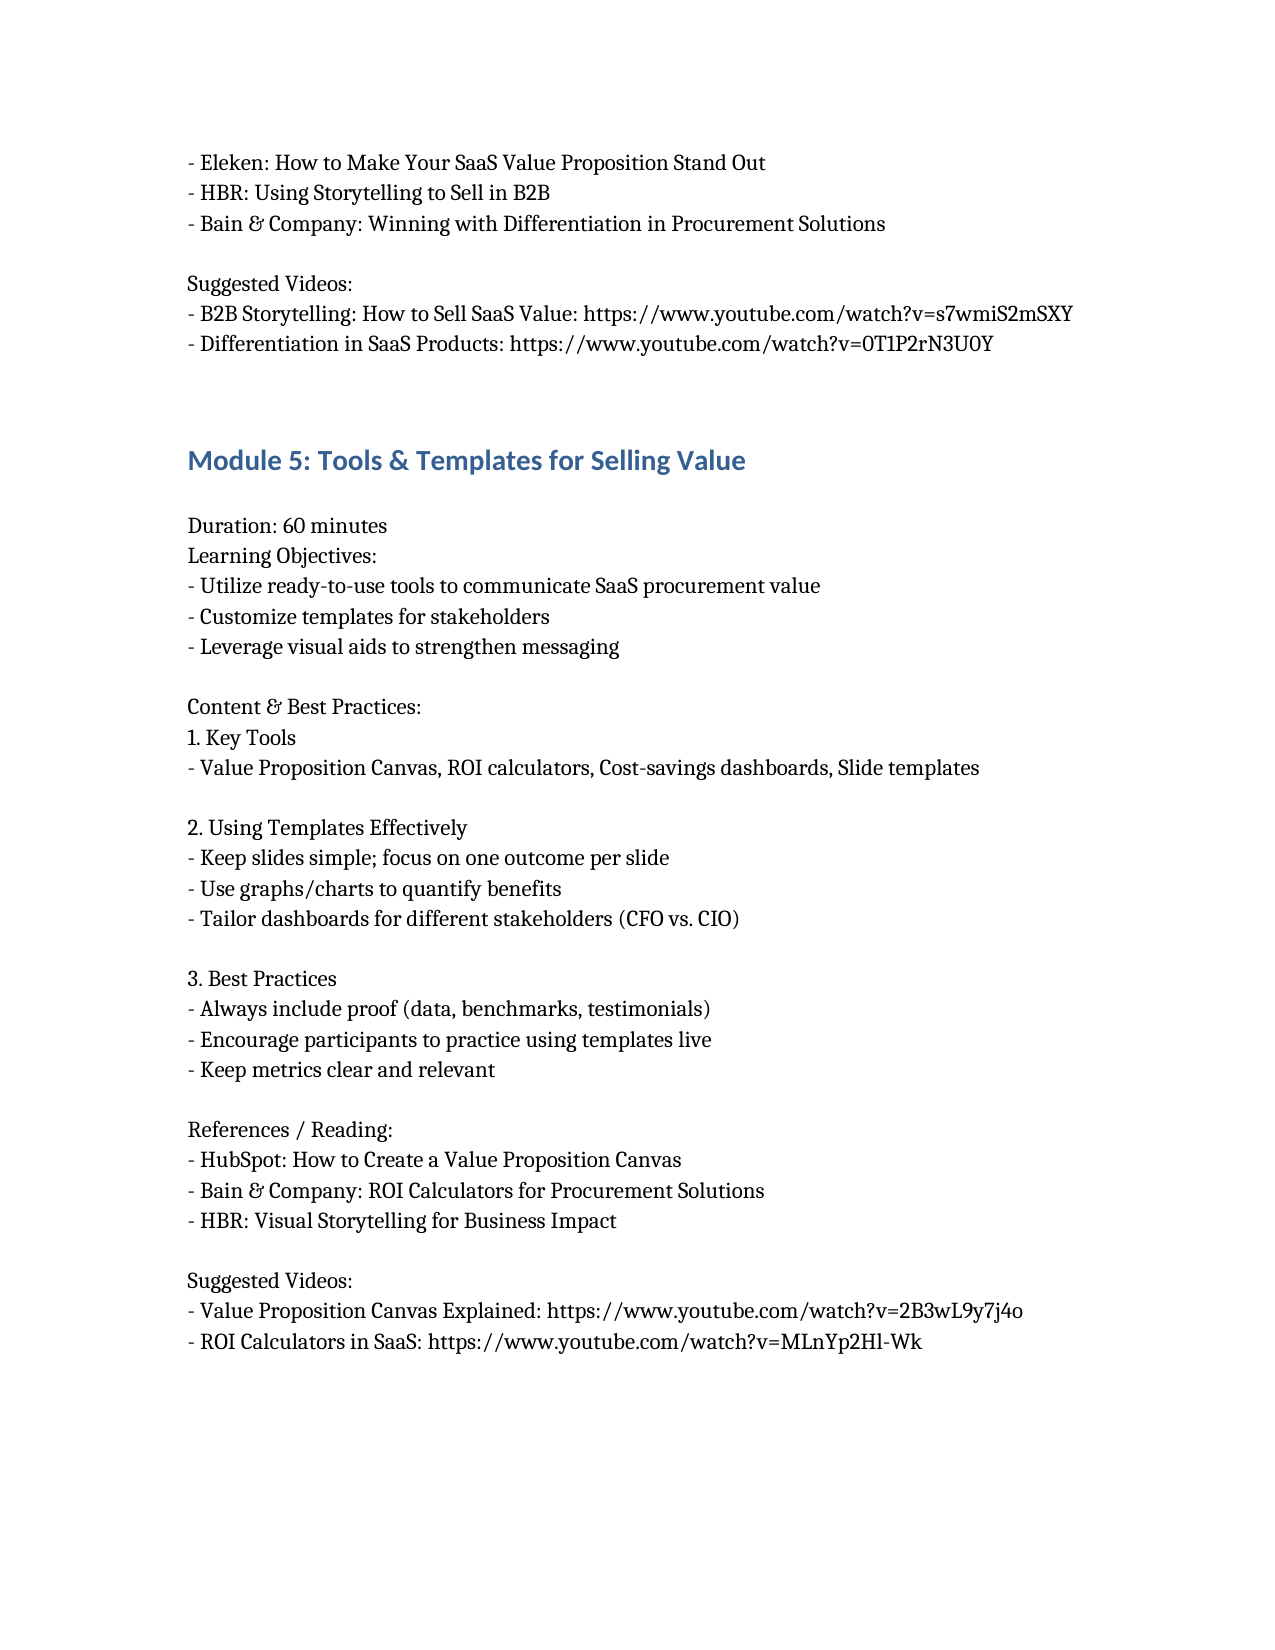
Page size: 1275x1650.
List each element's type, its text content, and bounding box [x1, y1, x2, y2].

subtitle Module 5: Tools & Templates for Selling Value [187, 442, 1087, 477]
text Duration: 60 minutes Learning Objectives: - Utilize ready-to-use tools to communicate SaaS procurement value - Customize templates for stakeholders - Leverage visual aids to strengthen messaging Content & Best Practices: 1. Key Tools - Value Proposition Canvas, ROI calculators, Cost-savings dashboards, Slide templates 2. Using Templates Effectively - Keep slides simple; focus on one outcome per slide - Use graphs/charts to quantify benefits - Tailor dashboards for different stakeholders (CFO vs. CIO) 3. Best Practices - Always include proof (data, benchmarks, testimonials) - Encourage participants to practice using templates live - Keep metrics clear and relevant References / Reading: - HubSpot: How to Create a Value Proposition Canvas - Bain & Company: ROI Calculators for Procurement Solutions - HBR: Visual Storytelling for Business Impact Suggested Videos: - Value Proposition Canvas Explained: https://www.youtube.com/watch?v=2B3wL9y7j4o - ROI Calculators in SaaS: https://www.youtube.com/watch?v=MLnYp2Hl-Wk [187, 483, 1087, 1385]
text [187, 150, 1087, 388]
